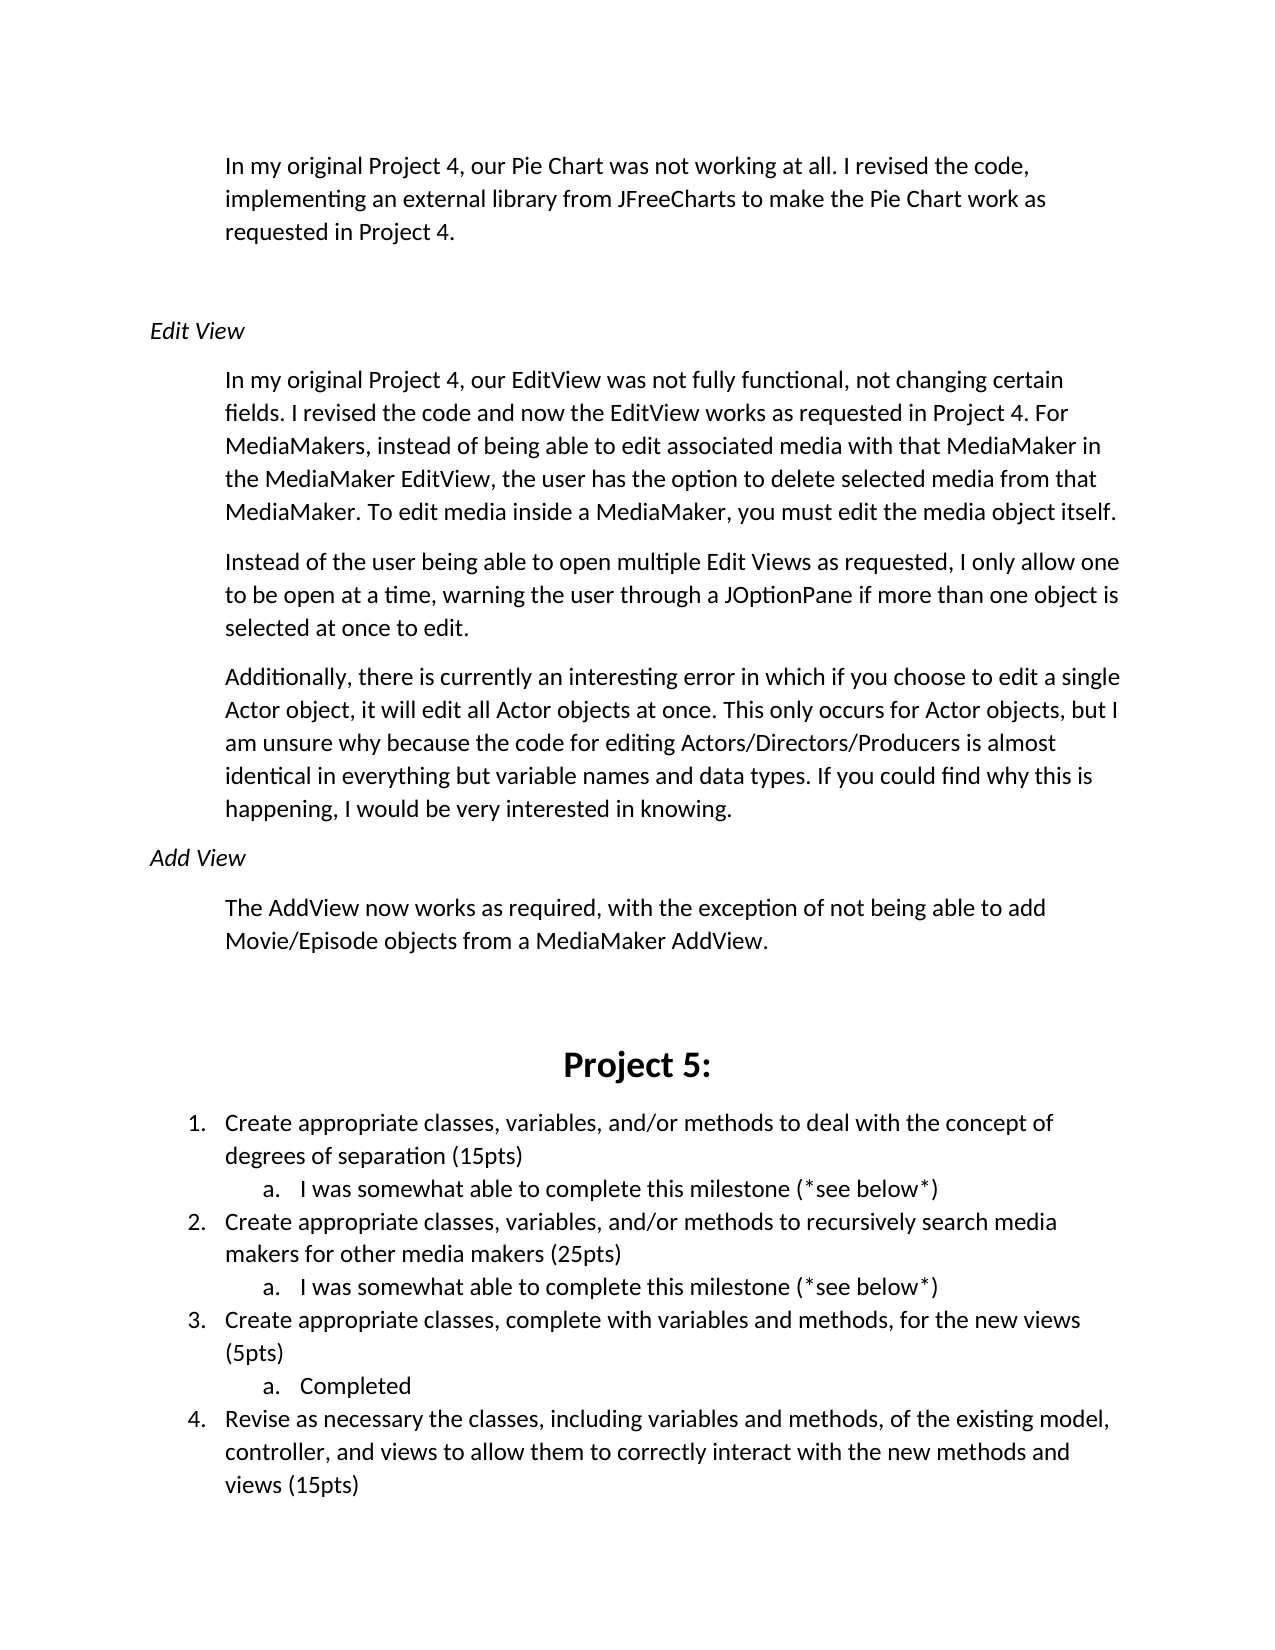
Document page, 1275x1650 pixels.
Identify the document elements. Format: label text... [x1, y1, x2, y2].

text Additionally, there is currently an interesting error in which if you choose to edit a single Actor object, it will edit all Actor objects at once. This only occurs for Actor objects, but I am unsure why because the code for editing Actors/Directors/Producers is almost identical in everything but variable names and data types. If you could find why this is happening, I would be very interested in knowing. [225, 661, 1125, 823]
list Create appropriate classes, variables, and/or methods to deal with the concept of degrees of separation (15pts) [187, 1107, 1125, 1170]
text The AddView now works as required, with the exception of not being able to add Movie/Episode objects from a MediaMaker AddView. [225, 892, 1125, 956]
text Project 5: [150, 1041, 1125, 1087]
text In my original Project 4, our EditView was not fully functional, not changing certain fields. I revised the code and now the EditView works as requested in Project 4. For MediaMakers, instead of being able to edit associated media with that MediaMaker in the MediaMaker EditView, the user has the option to delete selected media from that MediaMaker. To edit media inside a MediaMaker, you must edit the media object itself. [225, 364, 1125, 527]
list Create appropriate classes, complete with variables and methods, for the new views (5pts) [187, 1304, 1125, 1368]
text Instead of the user being able to open multiple Edit Views as requested, I only allow one to be open at a time, warning the user through a JOptionPane if more than one object is selected at once to edit. [225, 546, 1125, 642]
list I was somewhat able to complete this milestone (*see below*) [262, 1271, 1125, 1302]
list I was somewhat able to complete this milestone (*see below*) [262, 1173, 1125, 1203]
text Add View [150, 842, 1125, 873]
list Revise as necessary the classes, including variables and methods, of the existing model, controller, and views to allow them to correctly interact with the new methods and views (15pts) [187, 1403, 1125, 1499]
list Completed [262, 1370, 1125, 1401]
text Edit View [150, 315, 1125, 346]
text In my original Project 4, our Pie Chart was not working at all. I revised the code, implementing an external library from JFreeCharts to make the Pie Chart work as requested in Project 4. [225, 150, 1125, 246]
list Create appropriate classes, variables, and/or methods to recursively search media makers for other media makers (25pts) [187, 1206, 1125, 1269]
